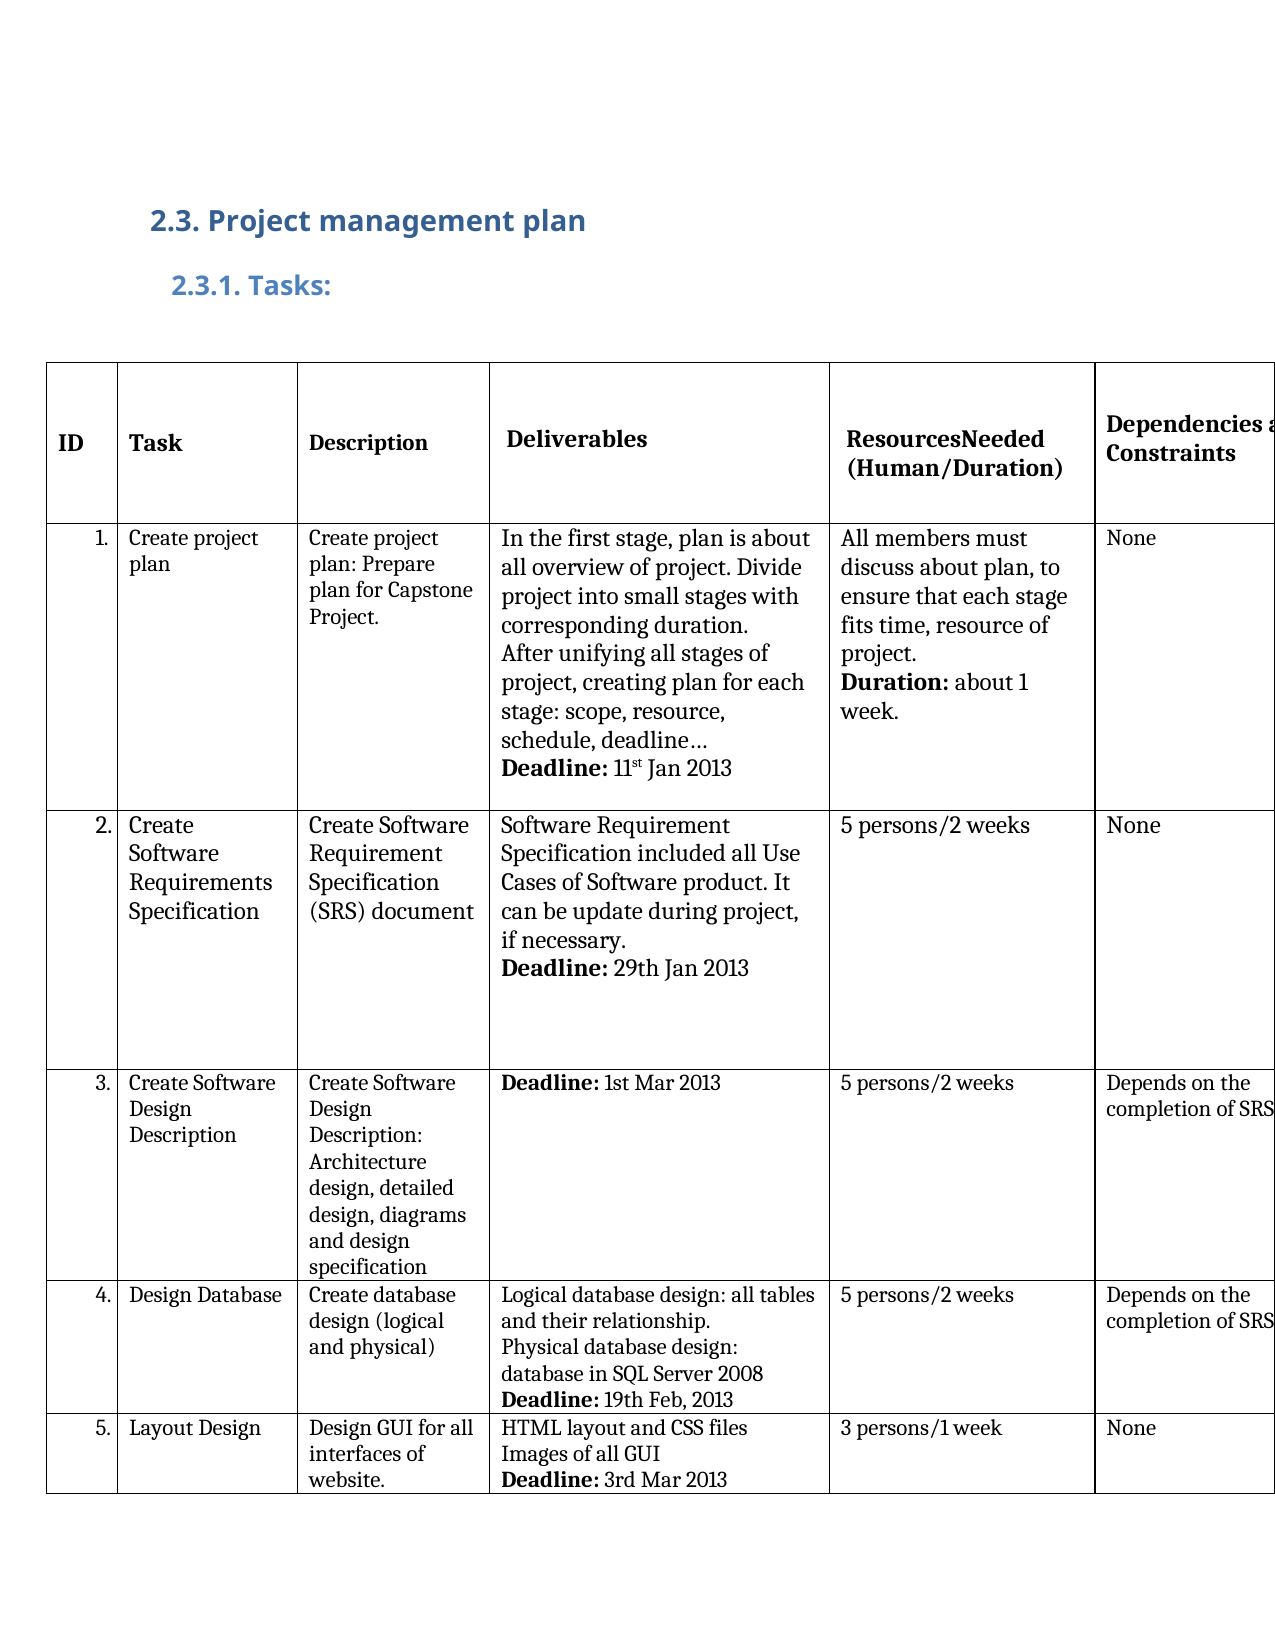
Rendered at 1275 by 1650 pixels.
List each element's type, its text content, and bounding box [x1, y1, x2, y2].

table_cell [47, 811, 117, 1068]
table_cell Create Software Design Description: Architecture design, detailed design, diagrams and design specification [298, 1070, 489, 1280]
table_cell All members must discuss about plan, to ensure that each stage fits time, resource of project. Duration: about 1 week. [830, 524, 1094, 809]
table_cell None [1096, 811, 1274, 1068]
table_cell 5 persons/2 weeks [830, 1281, 1094, 1413]
table_cell 5 persons/2 weeks [830, 1070, 1094, 1280]
table_cell Layout Design [118, 1414, 297, 1493]
table_header Task [118, 363, 297, 523]
table_header ID [47, 363, 117, 523]
table_header ResourcesNeeded (Human/Duration) [830, 363, 1094, 523]
table_cell 5 persons/2 weeks [830, 811, 1094, 1068]
table_cell Create database design (logical and physical) [298, 1281, 489, 1413]
table_cell Design GUI for all interfaces of website. [298, 1414, 489, 1493]
table_cell [47, 1281, 117, 1413]
table_cell [47, 524, 117, 809]
table_cell Create project plan: Prepare plan for Capstone Project. [298, 524, 489, 809]
subtitle 2.3.1. Tasks: [150, 266, 1125, 303]
table_header Description [298, 363, 489, 523]
table_cell [47, 1414, 117, 1493]
table_cell Create Software Requirements Specification [118, 811, 297, 1068]
table_cell Create project plan [118, 524, 297, 809]
table_cell None [1096, 524, 1274, 809]
table_cell Design Database [118, 1281, 297, 1413]
table_cell None [1096, 1414, 1274, 1493]
table_cell Logical database design: all tables and their relationship. Physical database design: database in SQL Server 2008 Deadline: 19th Feb, 2013 [490, 1281, 829, 1413]
table_cell [47, 1070, 117, 1280]
table_cell Depends on the completion of SRS [1096, 1281, 1274, 1413]
subtitle 2.3. Project management plan [150, 200, 1125, 240]
table_header Dependencies and Constraints [1096, 363, 1274, 523]
table_cell Software Requirement Specification included all Use Cases of Software product. It can be update during project, if necessary. Deadline: 29th Jan 2013 [490, 811, 829, 1068]
table_cell Create Software Design Description [118, 1070, 297, 1280]
table_header Deliverables [490, 363, 829, 523]
table_cell 3 persons/1 week [830, 1414, 1094, 1493]
table_cell Deadline: 1st Mar 2013 [490, 1070, 829, 1280]
table_cell Depends on the completion of SRS [1096, 1070, 1274, 1280]
table_cell Create Software Requirement Specification (SRS) document [298, 811, 489, 1068]
table_cell HTML layout and CSS files Images of all GUI Deadline: 3rd Mar 2013 [490, 1414, 829, 1493]
table_cell In the first stage, plan is about all overview of project. Divide project into small stages with corresponding duration. After unifying all stages of project, creating plan for each stage: scope, resource, schedule, deadline… Deadline: 11st Jan 2013 [490, 524, 829, 809]
